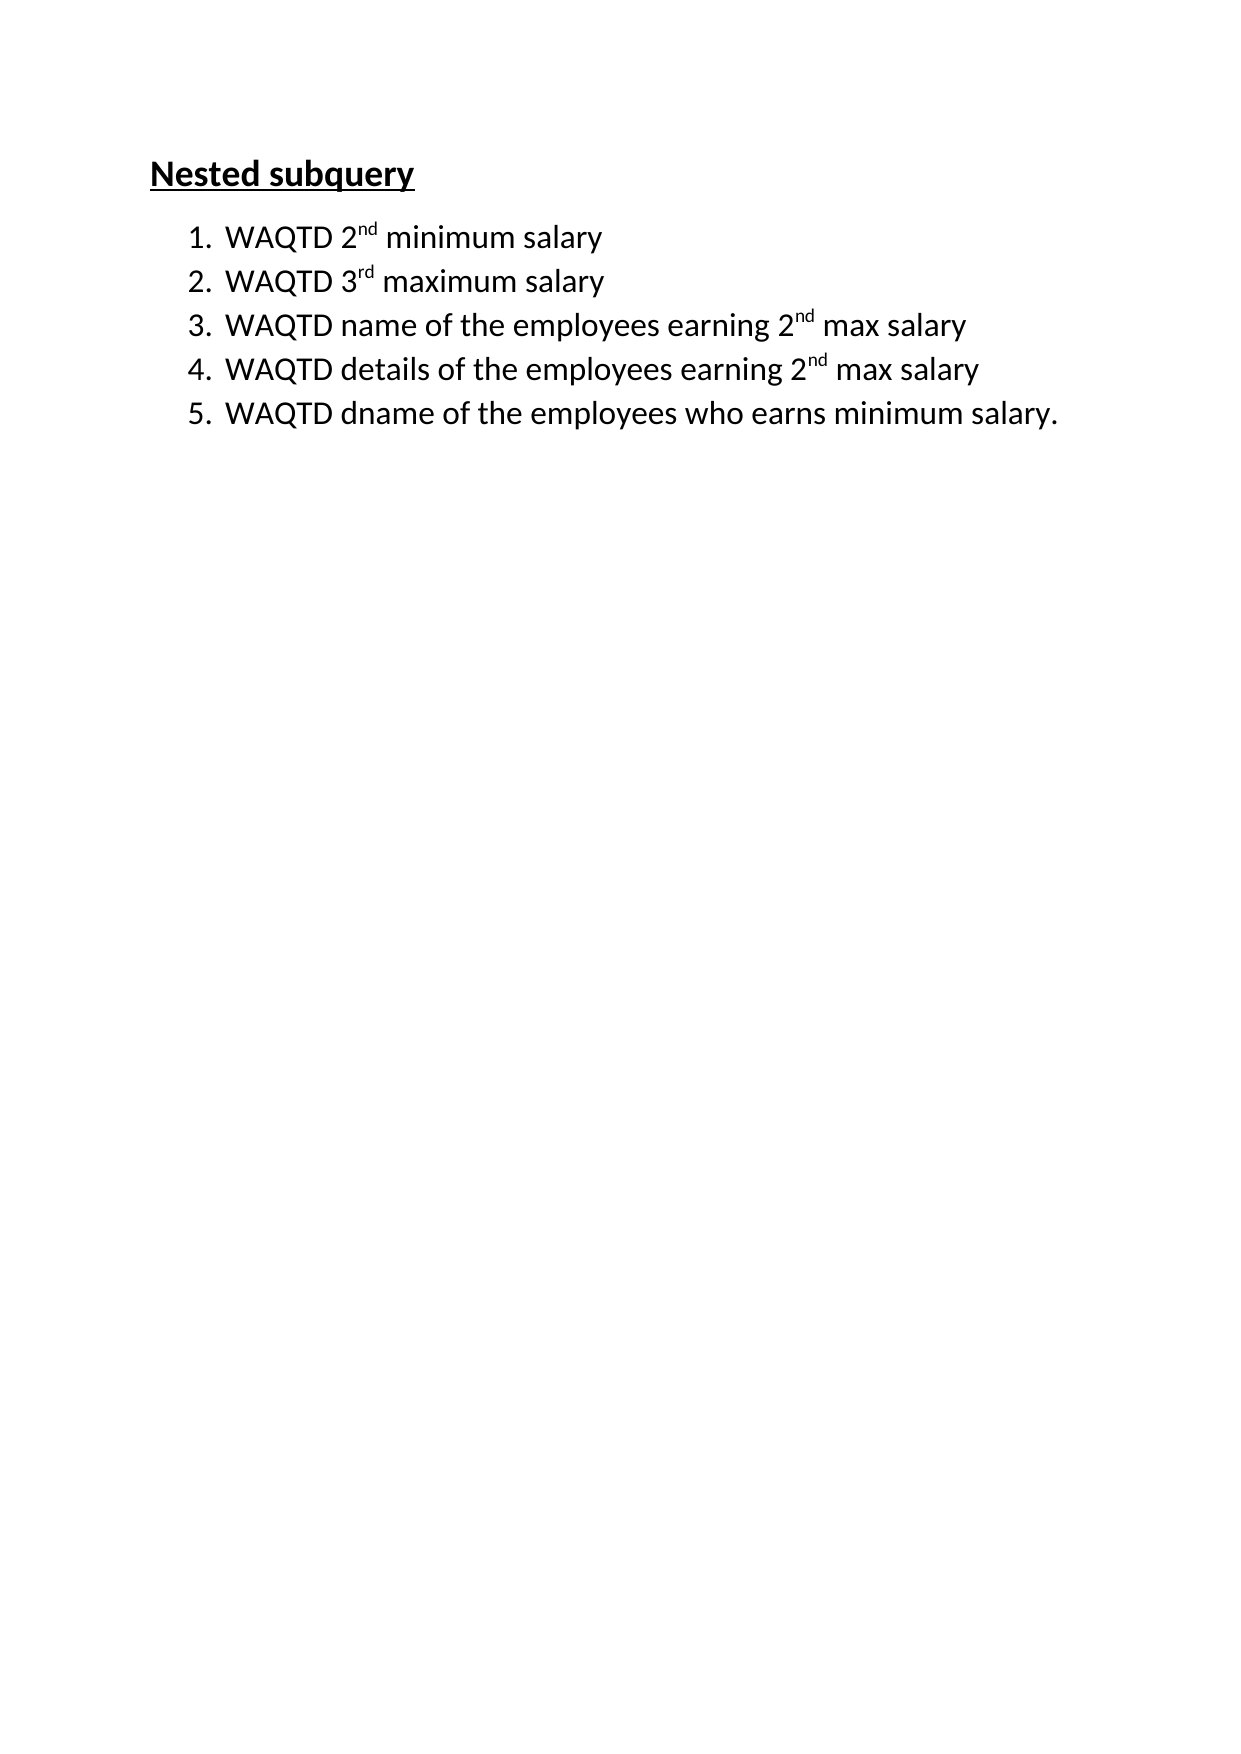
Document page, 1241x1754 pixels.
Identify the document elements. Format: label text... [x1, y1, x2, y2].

list WAQTD 3rd maximum salary [187, 260, 1090, 301]
list WAQTD name of the employees earning 2nd max salary [187, 304, 1090, 345]
list WAQTD dname of the employees who earns minimum salary. [187, 392, 1090, 433]
text Nested subquery [150, 150, 1090, 196]
list WAQTD 2nd minimum salary [187, 216, 1090, 257]
list WAQTD details of the employees earning 2nd max salary [187, 348, 1090, 389]
